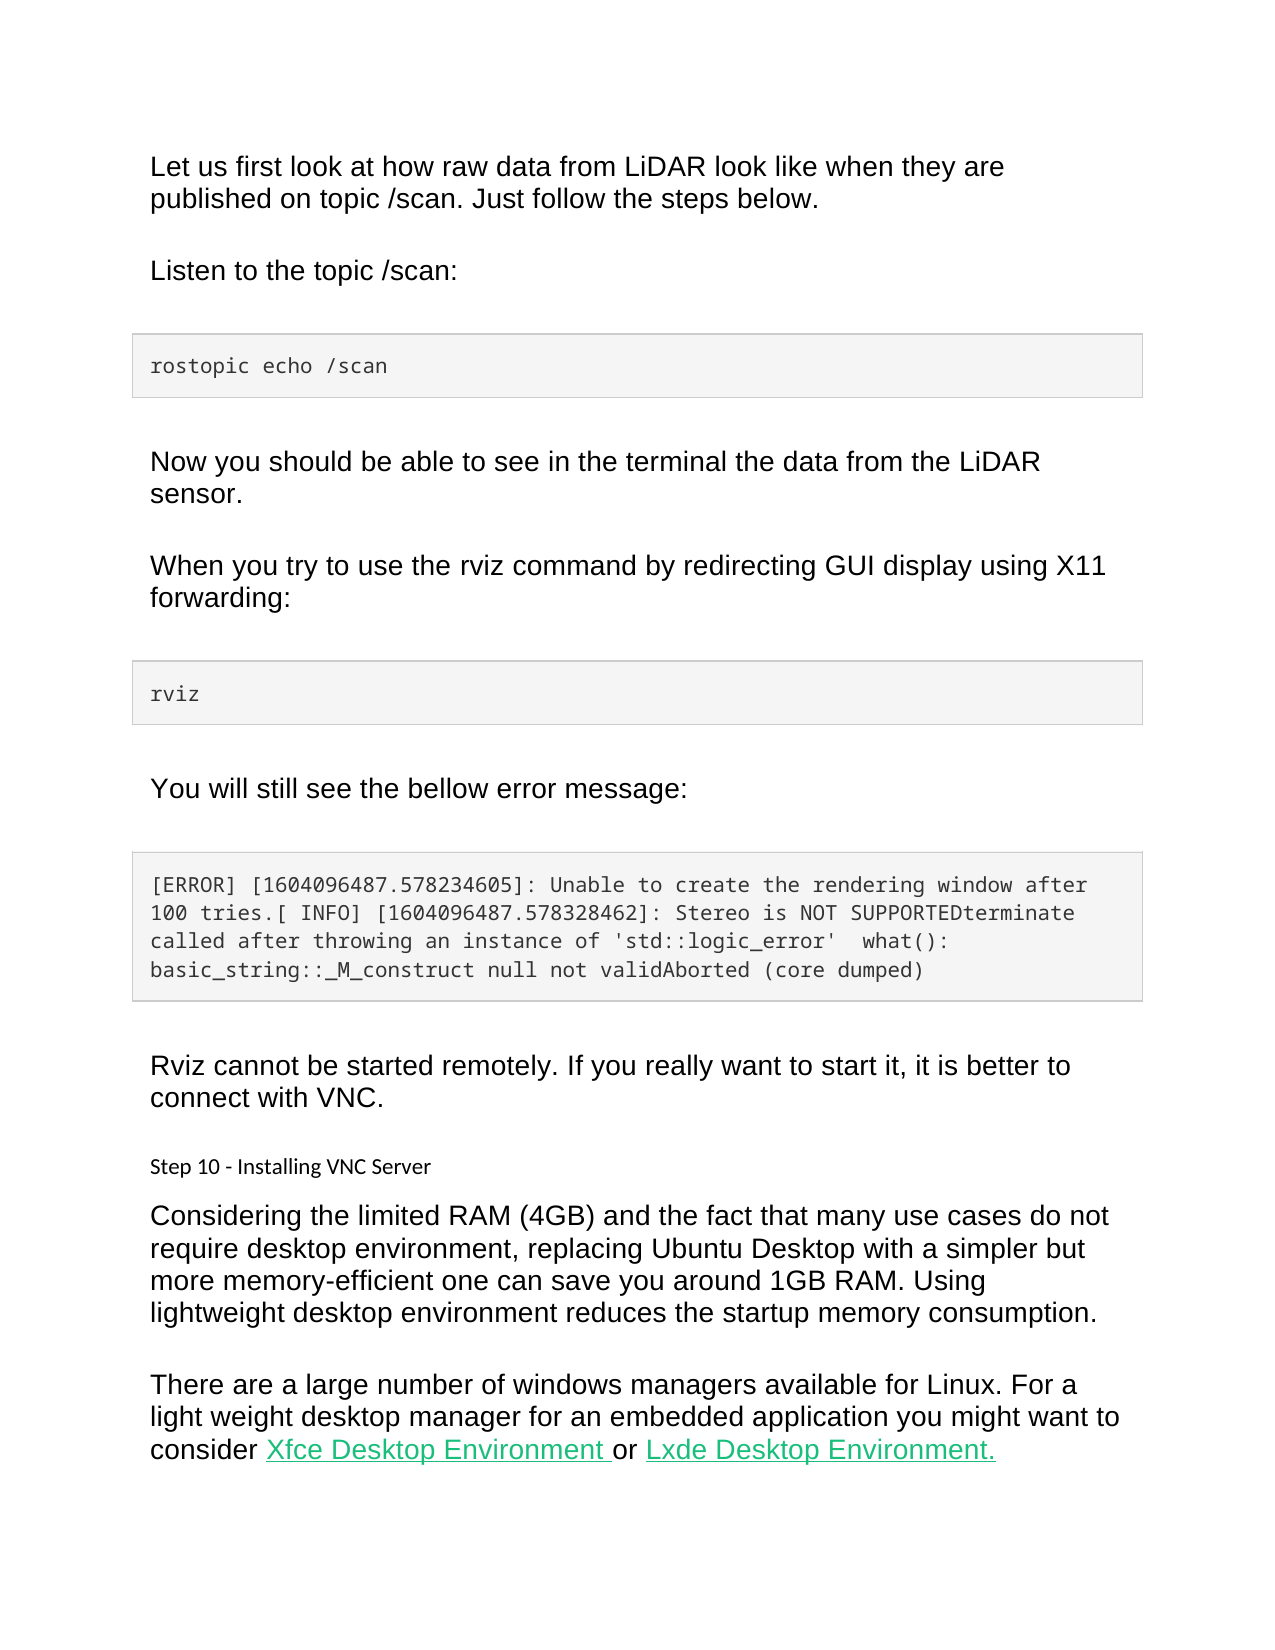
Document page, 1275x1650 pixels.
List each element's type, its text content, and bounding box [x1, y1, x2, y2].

text Now you should be able to see in the terminal the data from the LiDAR sensor. [150, 445, 1125, 510]
text [ERROR] [1604096487.578234605]: Unable to create the rendering window after 100 tries.[ INFO] [1604096487.578328462]: Stereo is NOT SUPPORTEDterminate called after throwing an instance of 'std::logic_error' what(): basic_string::_M_construct null not validAborted (core dumped) [133, 853, 1142, 1000]
text Step 10 - Installing VNC Server [150, 1152, 1125, 1180]
text When you try to use the rviz command by redirecting GUI display using X11 forwarding: [150, 549, 1125, 613]
text There are a large number of windows managers available for Linux. For a light weight desktop manager for an embedded application you might want to consider Xfce Desktop Environment or Lxde Desktop Environment. [150, 1368, 1125, 1465]
text Considering the limited RAM (4GB) and the fact that many use cases do not require desktop environment, replacing Ubuntu Desktop with a simpler but more memory-efficient one can save you around 1GB RAM. Using lightweight desktop environment reduces the startup memory consumption. [150, 1199, 1125, 1329]
text Listen to the topic /scan: [150, 254, 1125, 286]
text Let us first look at how raw data from LiDAR look like when they are published on topic /scan. Just follow the steps below. [150, 150, 1125, 215]
text Rviz cannot be started remotely. If you really want to start it, it is better to connect with VNC. [150, 1048, 1125, 1113]
text rviz [133, 662, 1142, 724]
text rostopic echo /scan [133, 335, 1142, 397]
text You will still see the bellow error message: [150, 772, 1125, 804]
